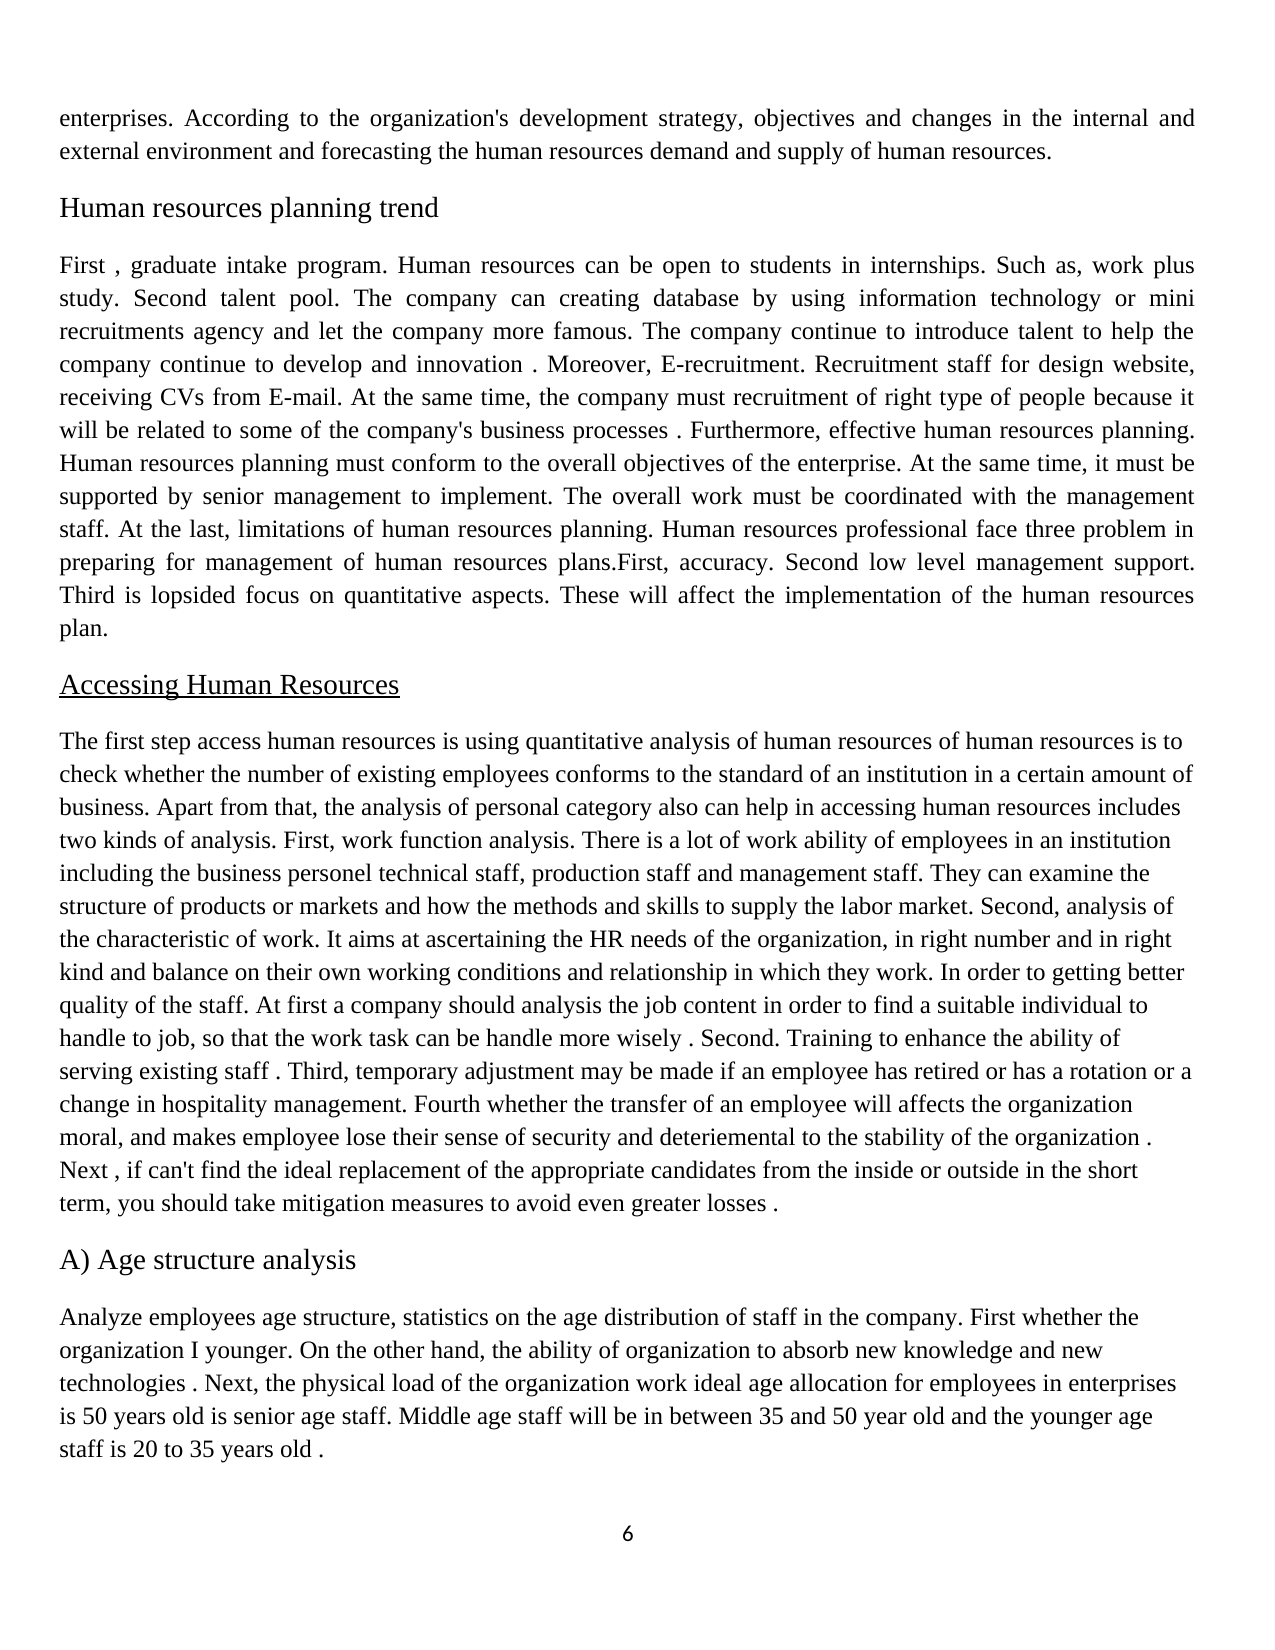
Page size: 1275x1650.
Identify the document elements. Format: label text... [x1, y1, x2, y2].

text Accessing Human Resources [59, 667, 1196, 700]
text First , graduate intake program. Human resources can be open to students in internships. Such as, work plus study. Second talent pool. The company can creating database by using information technology or mini recruitments agency and let the company more famous. The company continue to introduce talent to help the company continue to develop and innovation . Moreover, E-recruitment. Recruitment staff for design website, receiving CVs from E-mail. At the same time, the company must recruitment of right type of people because it will be related to some of the company's business processes . Furthermore, effective human resources planning. Human resources planning must conform to the overall objectives of the enterprise. At the same time, it must be supported by senior management to implement. The overall work must be coordinated with the management staff. At the last, limitations of human resources planning. Human resources professional face three problem in preparing for management of human resources plans.First, accuracy. Second low level management support. Third is lopsided focus on quantitative aspects. These will affect the implementation of the human resources plan. [59, 250, 1196, 642]
text Human resources planning trend [59, 190, 1196, 224]
text Analyze employees age structure, statistics on the age distribution of staff in the company. First whether the organization I younger. On the other hand, the ability of organization to absorb new knowledge and new technologies . Next, the physical load of the organization work ideal age allocation for employees in enterprises is 50 years old is senior age staff. Middle age staff will be in between 35 and 50 year old and the younger age staff is 20 to 35 years old . [59, 1302, 1196, 1462]
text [59, 103, 1196, 165]
text The first step access human resources is using quantitative analysis of human resources of human resources is to check whether the number of existing employees conforms to the standard of an institution in a certain amount of business. Apart from that, the analysis of personal category also can help in accessing human resources includes two kinds of analysis. First, work function analysis. There is a lot of work ability of employees in an institution including the business personel technical staff, production staff and management staff. They can examine the structure of products or markets and how the methods and skills to supply the labor market. Second, analysis of the characteristic of work. It aims at ascertaining the HR needs of the organization, in right number and in right kind and balance on their own working conditions and relationship in which they work. In order to getting better quality of the staff. At first a company should analysis the job content in order to find a suitable individual to handle to job, so that the work task can be handle more wisely . Second. Training to enhance the ability of serving existing staff . Third, temporary adjustment may be made if an employee has retired or has a rotation or a change in hospitality management. Fourth whether the transfer of an employee will affects the organization moral, and makes employee lose their sense of security and deteriemental to the stability of the organization . Next , if can't find the ideal replacement of the appropriate candidates from the inside or outside in the short term, you should take mitigation measures to avoid even greater losses . [59, 726, 1196, 1217]
text A) Age structure analysis [59, 1242, 1196, 1276]
